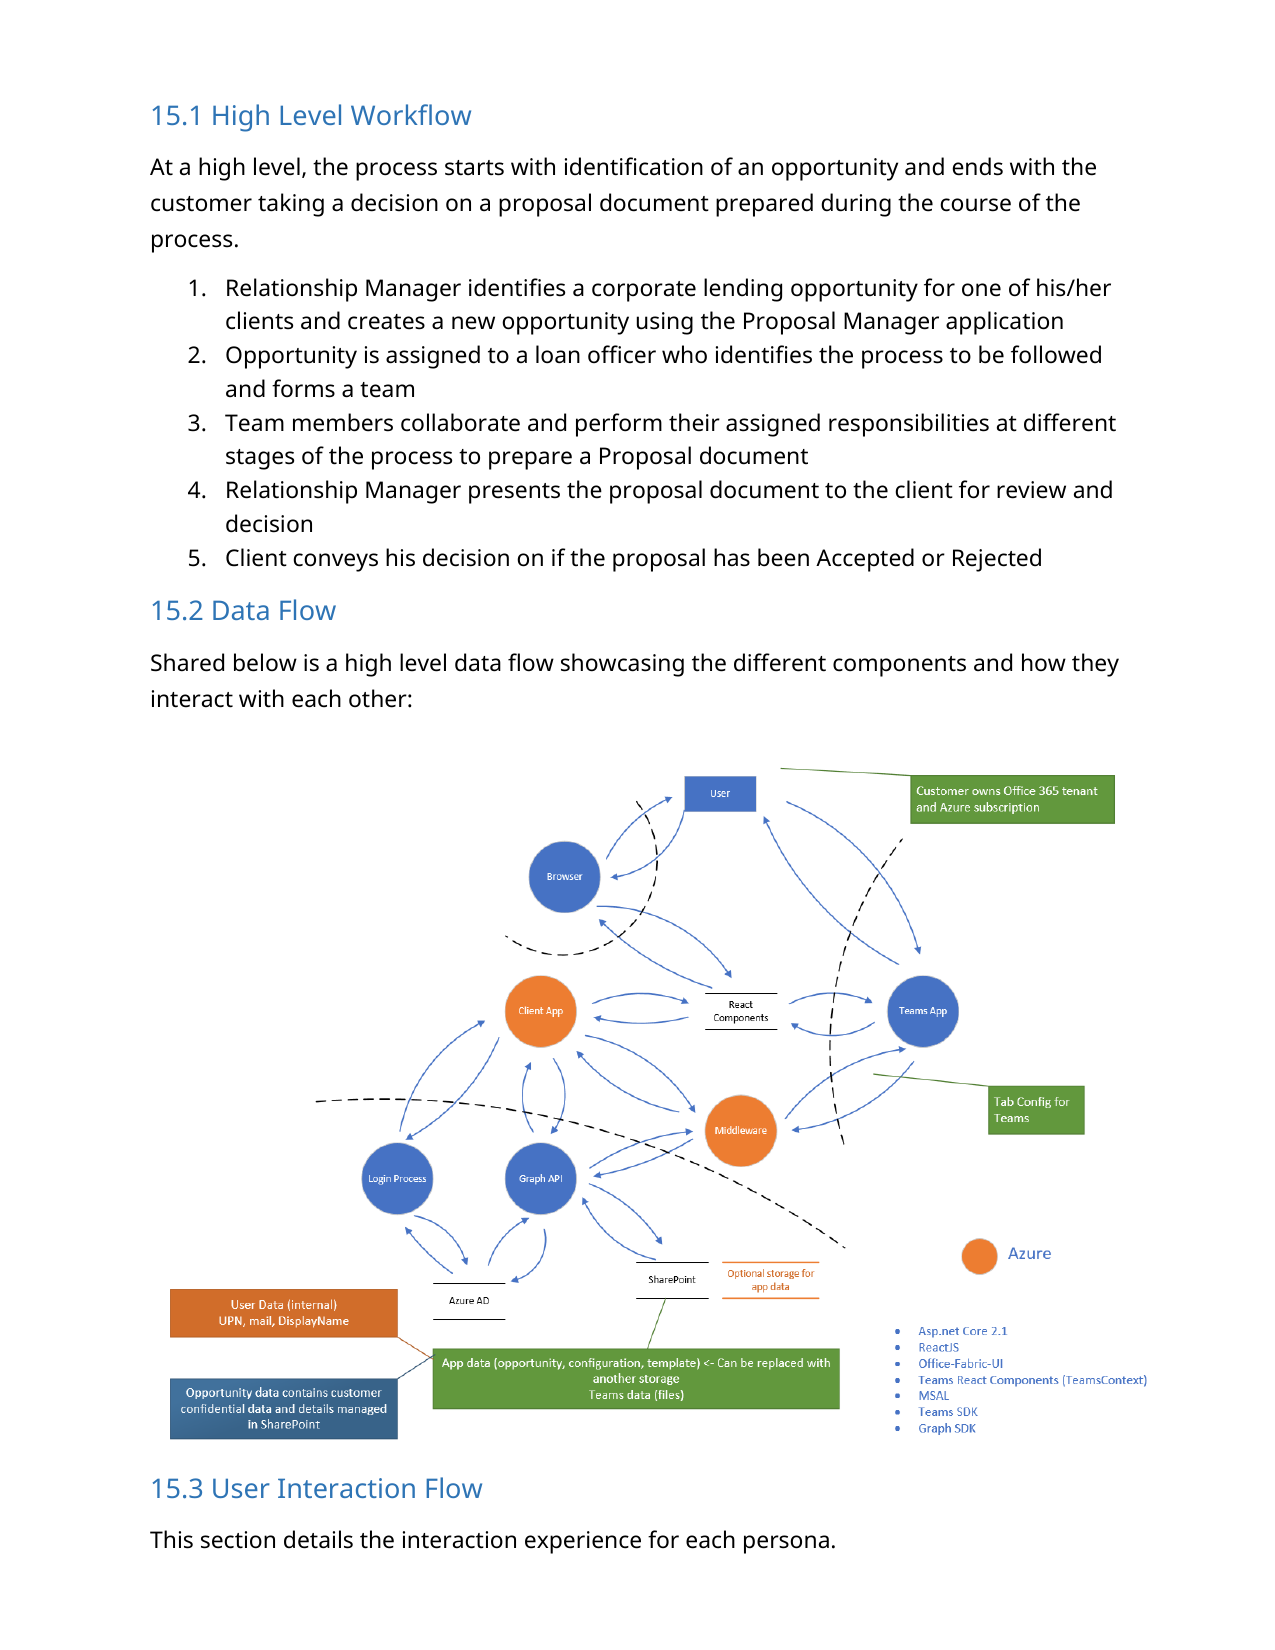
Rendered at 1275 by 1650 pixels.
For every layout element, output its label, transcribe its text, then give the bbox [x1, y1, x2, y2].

subtitle 15.2 Data Flow [150, 592, 1125, 629]
picture [150, 731, 1178, 1453]
text This section details the interaction experience for each persona. [150, 1524, 1125, 1556]
list Team members collaborate and perform their assigned responsibilities at different stages of the process to prepare a Proposal document [187, 406, 1125, 471]
text At a high level, the process starts with identification of an opportunity and ends with the customer taking a decision on a proposal document prepared during the course of the process. [150, 151, 1125, 254]
list Client conveys his decision on if the proposal has been Accepted or Rejected [187, 541, 1125, 573]
list Opportunity is assigned to a loan officer who identifies the process to be followed and forms a team [187, 339, 1125, 404]
subtitle 15.3 User Interaction Flow [150, 1469, 1125, 1506]
list Relationship Manager presents the proposal document to the client for review and decision [187, 474, 1125, 539]
list Relationship Manager identifies a corporate lending opportunity for one of his/her clients and creates a new opportunity using the Proposal Manager application [187, 271, 1125, 336]
subtitle 15.1 High Level Workflow [150, 96, 1125, 133]
text Shared below is a high level data flow showcasing the different components and how they interact with each other: [150, 647, 1125, 714]
